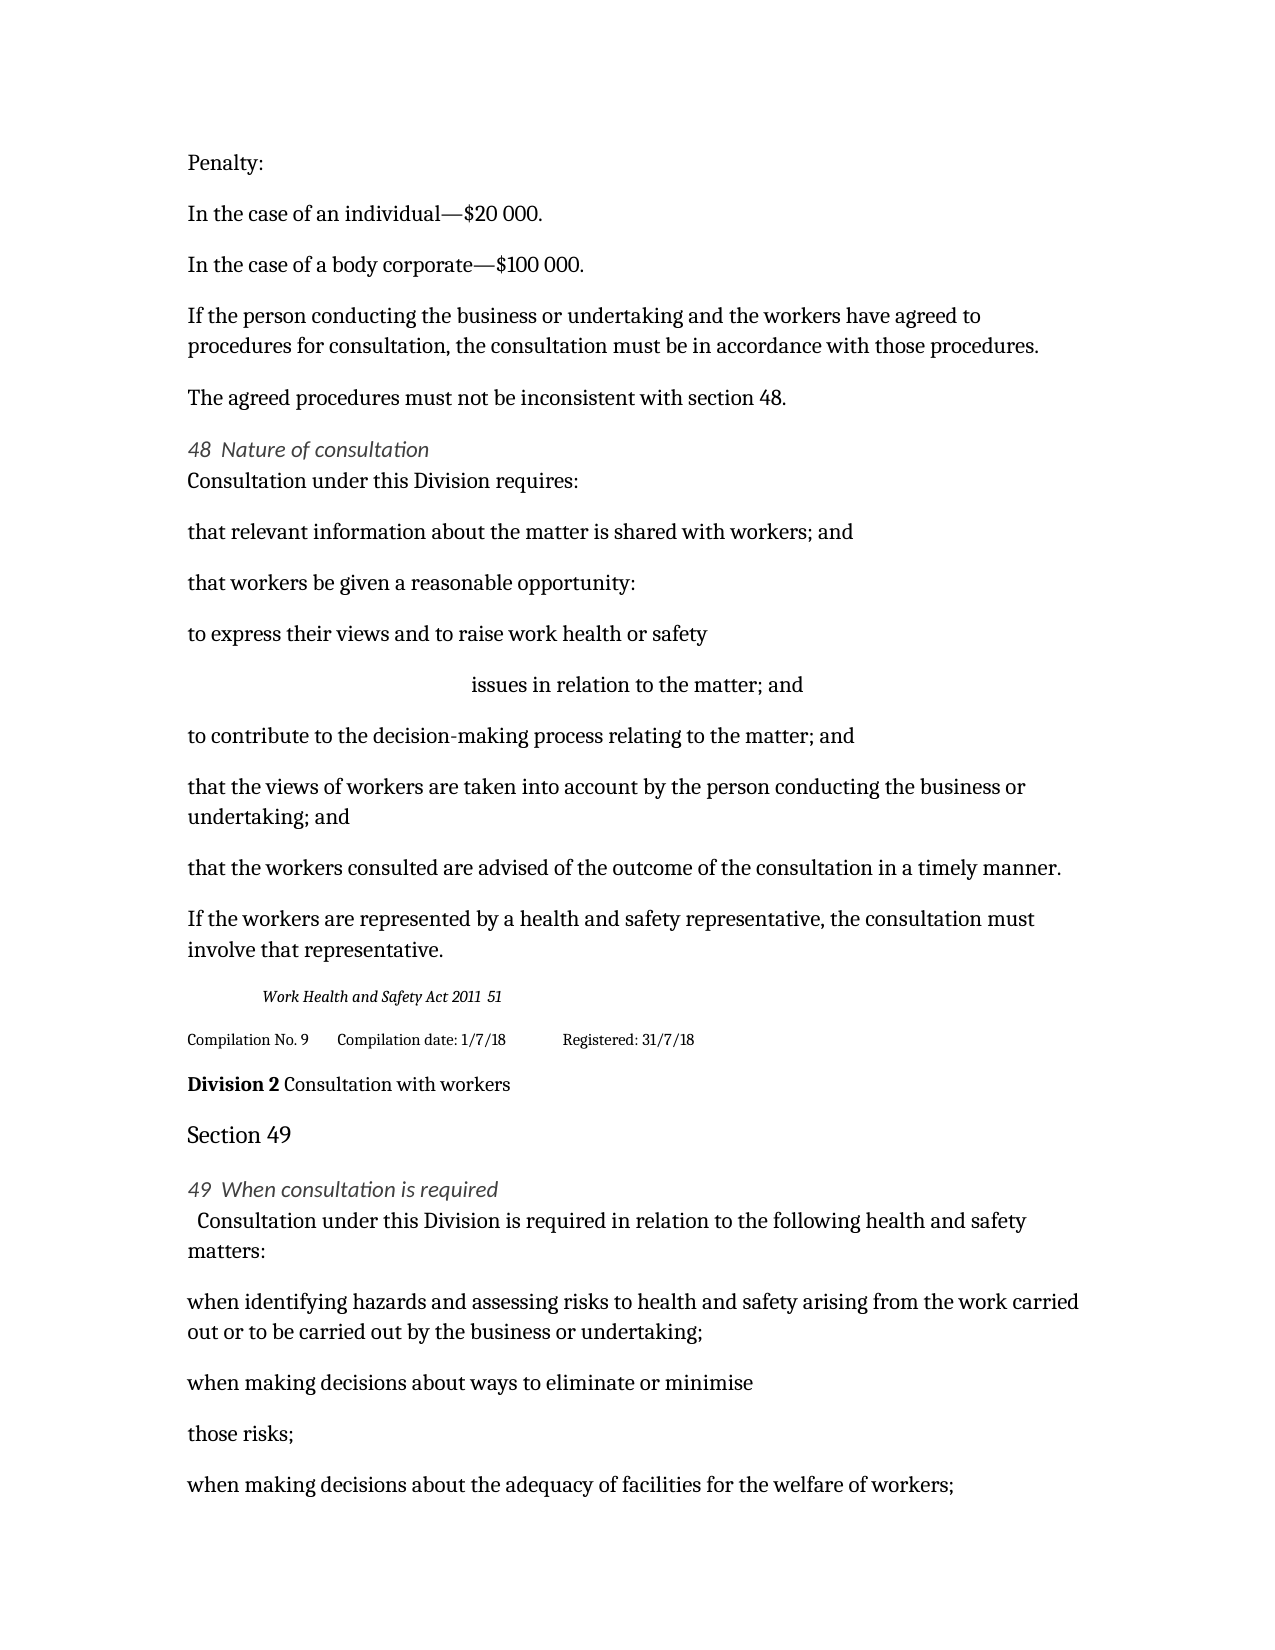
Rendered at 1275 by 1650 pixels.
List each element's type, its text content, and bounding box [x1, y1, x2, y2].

text to express their views and to raise work health or safety [187, 621, 1087, 647]
text Work Health and Safety Act 2011 51 [187, 987, 1087, 1007]
text In the case of an individual—$20 000. [187, 201, 1087, 227]
text that the workers consulted are advised of the outcome of the consultation in a timely manner. [187, 855, 1087, 881]
text Section 49 [187, 1121, 1087, 1150]
text If the workers are represented by a health and safety representative, the consultation must involve that representative. [187, 906, 1087, 963]
text that relevant information about the matter is shared with workers; and [187, 519, 1087, 545]
text when making decisions about ways to eliminate or minimise [187, 1370, 1087, 1396]
text Compilation No. 9 Compilation date: 1/7/18 Registered: 31/7/18 [187, 1030, 1087, 1049]
text The agreed procedures must not be inconsistent with section 48. [187, 384, 1087, 411]
text that workers be given a reasonable opportunity: [187, 570, 1087, 596]
subtitle 48 Nature of consultation [187, 435, 1087, 463]
text that the views of workers are taken into account by the person conducting the business or undertaking; and [187, 774, 1087, 830]
text Penalty: [187, 150, 1087, 176]
text when making decisions about the adequacy of facilities for the welfare of workers; [187, 1472, 1087, 1498]
subtitle 49 When consultation is required [187, 1175, 1087, 1203]
text those risks; [187, 1421, 1087, 1447]
text to contribute to the decision-making process relating to the matter; and [187, 723, 1087, 749]
text issues in relation to the matter; and [187, 672, 1087, 698]
text If the person conducting the business or undertaking and the workers have agreed to procedures for consultation, the consultation must be in accordance with those procedures. [187, 303, 1087, 360]
text Division 2 Consultation with workers [187, 1073, 1087, 1097]
text In the case of a body corporate—$100 000. [187, 252, 1087, 278]
text Consultation under this Division is required in relation to the following health and safety matters: [187, 1207, 1087, 1264]
text when identifying hazards and assessing risks to health and safety arising from the work carried out or to be carried out by the business or undertaking; [187, 1289, 1087, 1345]
text Consultation under this Division requires: [187, 468, 1087, 494]
